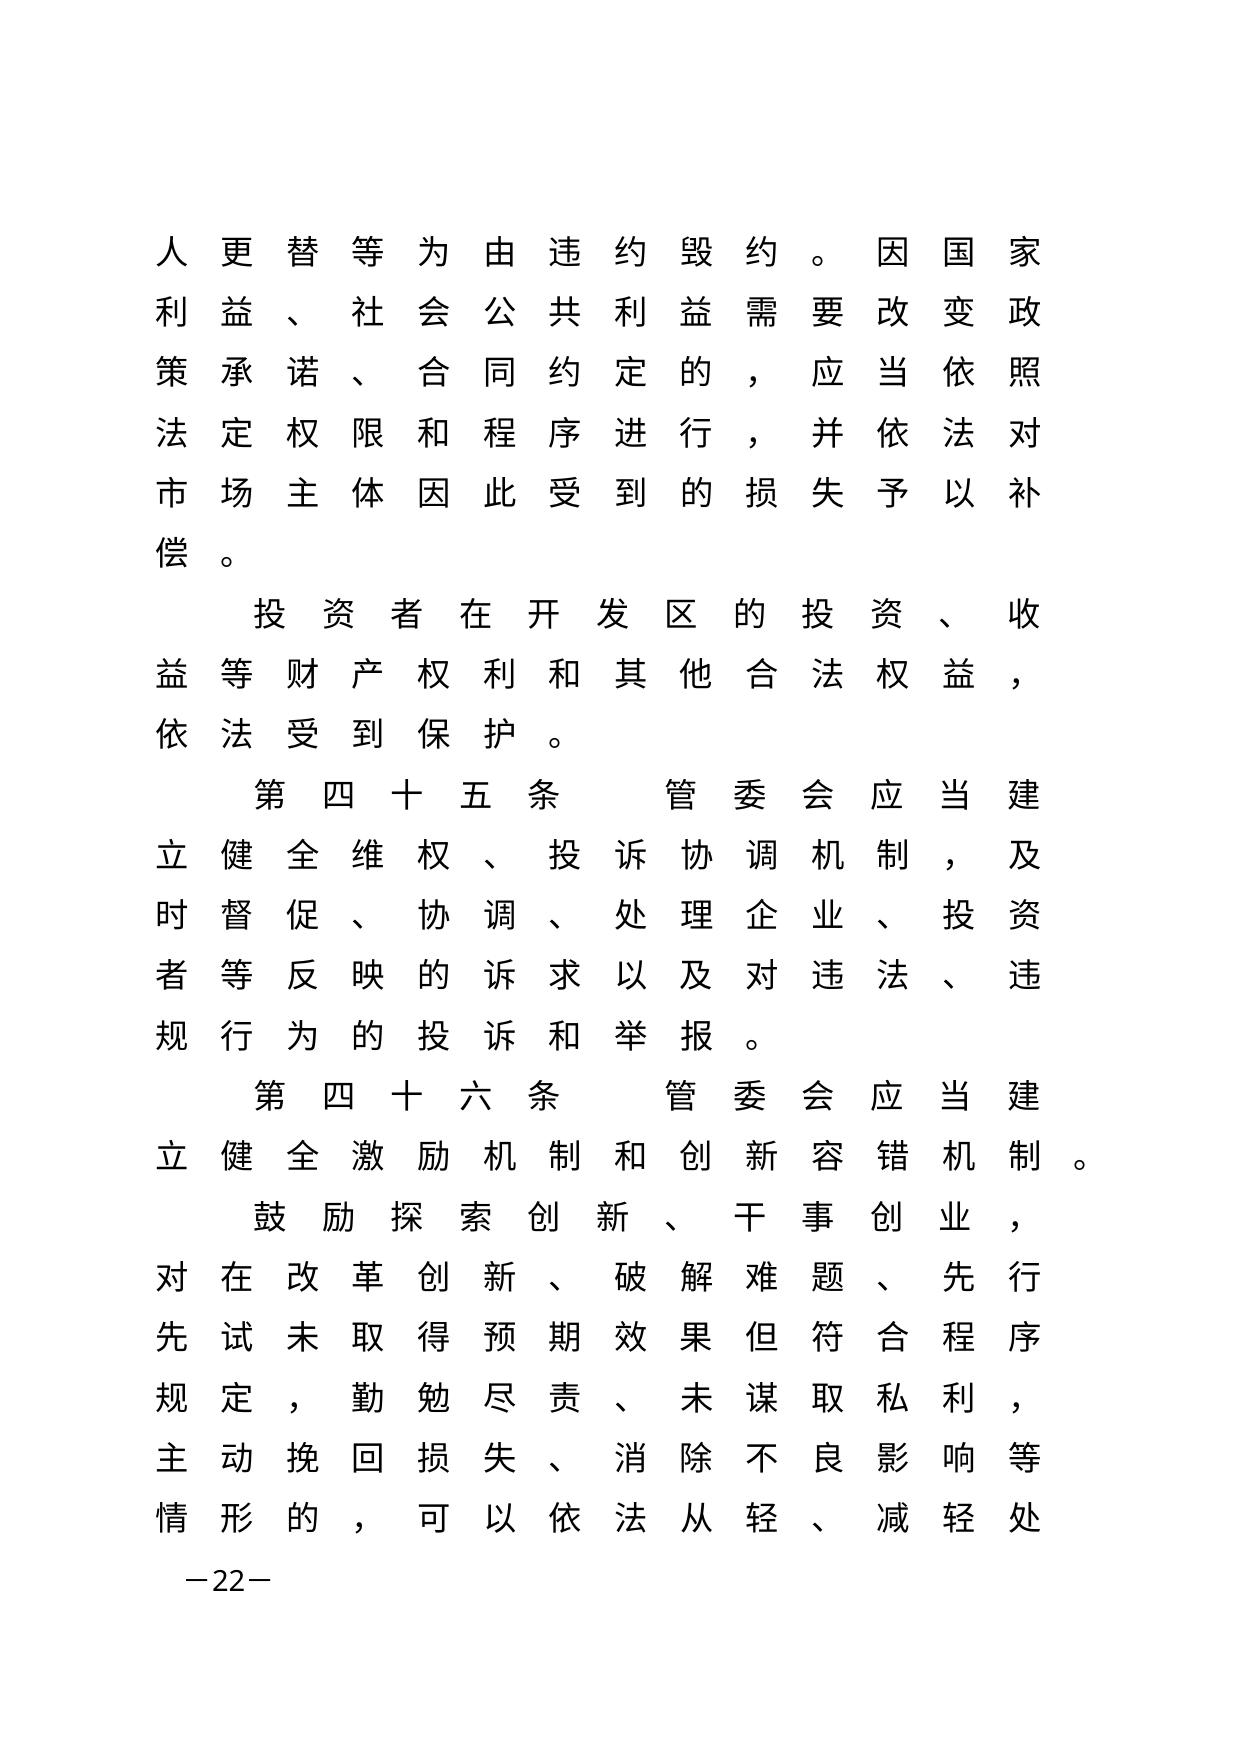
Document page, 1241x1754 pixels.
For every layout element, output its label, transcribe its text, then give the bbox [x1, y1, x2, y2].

text 第四十六条 管委会应当建立健全激励机制和创新容错机制。 [155, 1064, 1073, 1184]
text 第四十五条 管委会应当建立健全维权、投诉协调机制，及时督促、协调、处理企业、投资者等反映的诉求以及对违法、违规行为的投诉和举报。 [155, 762, 1073, 1064]
text 第四十四条 管委会应当履行向市场主体依法作出的政策承诺以及依法订立的各类合同，不得以行政区划调整、政府换届、机构或者职能调整以及相关责任人更替等为由违约毁约。因国家利益、社会公共利益需要改变政策承诺、合同约定的，应当依照法定权限和程序进行，并依法对市场主体因此受到的损失予以补偿。 [155, 219, 1073, 581]
text 鼓励探索创新、干事创业，对在改革创新、破解难题、先行先试未取得预期效果但符合程序规定，勤勉尽责、未谋取私利，主动挽回损失、消除不良影响等情形的，可以依法从轻、减轻处理或者免除责任。 [155, 1184, 1073, 1546]
text 投资者在开发区的投资、收益等财产权利和其他合法权益，依法受到保护。 [155, 581, 1073, 762]
